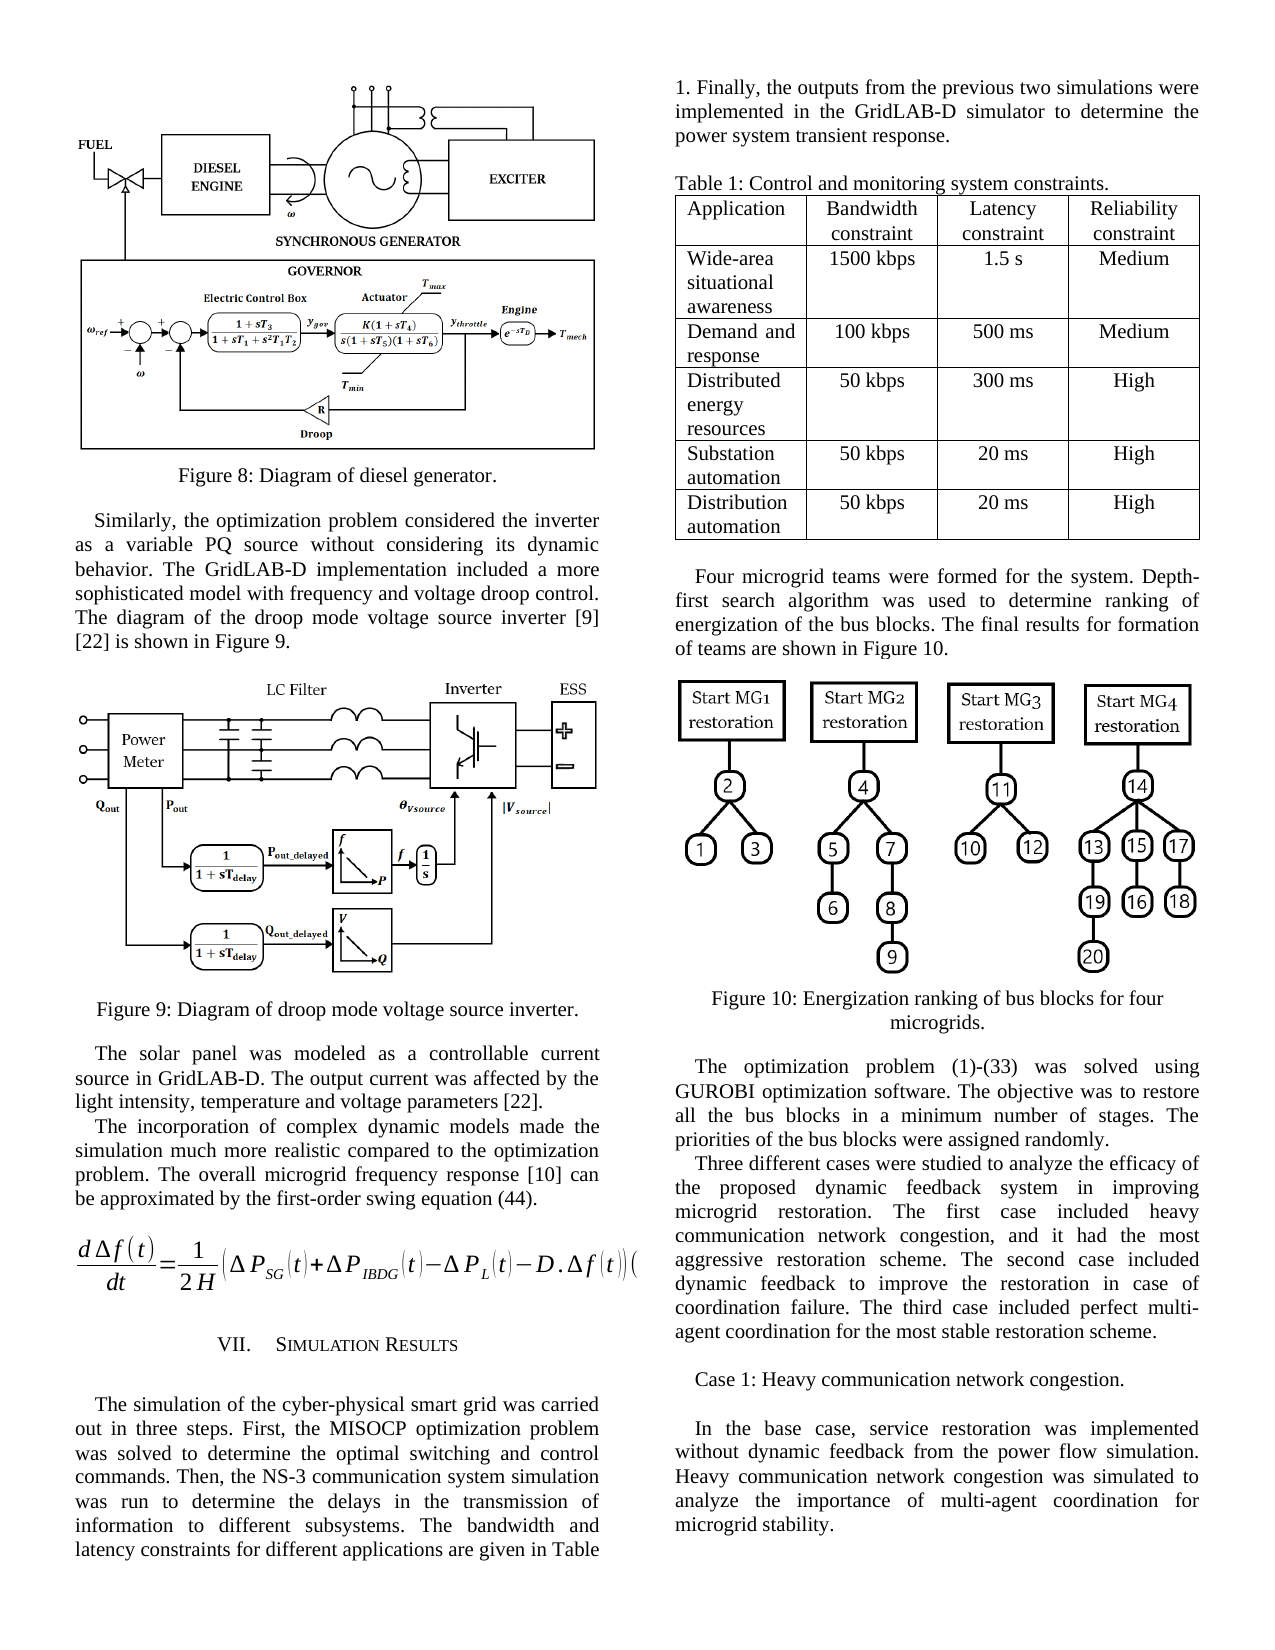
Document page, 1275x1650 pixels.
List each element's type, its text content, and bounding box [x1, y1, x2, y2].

table_cell 1.5 s [938, 246, 1068, 318]
text Four microgrid teams were formed for the system. Depth-first search algorithm was used to determine ranking of energization of the bus blocks. The final results for formation of teams are shown in Figure 10. [675, 563, 1200, 660]
table_header Bandwidth constraint [807, 196, 937, 244]
text Figure 9: Diagram of droop mode voltage source inverter. [75, 996, 600, 1021]
table_cell Distribution automation [676, 490, 806, 538]
table_header Reliability constraint [1069, 196, 1199, 244]
table_cell Medium [1069, 246, 1199, 318]
picture [676, 659, 1199, 986]
table_cell 50 kbps [807, 441, 937, 489]
table_cell 50 kbps [807, 490, 937, 538]
table_cell 20 ms [938, 490, 1068, 538]
text The optimization problem (1)-(33) was solved using GUROBI optimization software. The objective was to restore all the bus blocks in a minimum number of stages. The priorities of the bus blocks were assigned randomly. [675, 1054, 1200, 1151]
table_cell Substation automation [676, 441, 806, 489]
table_cell 300 ms [938, 368, 1068, 440]
table_cell Wide-area situational awareness [676, 246, 806, 318]
text Table 1: Control and monitoring system constraints. [675, 171, 1200, 195]
table_cell High [1069, 490, 1199, 538]
text Three different cases were studied to analyze the efficacy of the proposed dynamic feedback system in improving microgrid restoration. The first case included heavy communication network congestion, and it had the most aggressive restoration scheme. The second case included dynamic feedback to improve the restoration in case of coordination failure. The third case included perfect multi-agent coordination for the most stable restoration scheme. [675, 1151, 1200, 1343]
table_header Application [676, 196, 806, 244]
table_cell 100 kbps [807, 319, 937, 367]
table_cell 1500 kbps [807, 246, 937, 318]
table_cell Distributed energy resources [676, 368, 806, 440]
picture [77, 75, 598, 464]
text The solar panel was modeled as a controllable current source in GridLAB-D. The output current was affected by the light intensity, temperature and voltage parameters [22]. [75, 1041, 600, 1113]
text The simulation of the cyber-physical smart grid was carried out in three steps. First, the MISOCP optimization problem was solved to determine the optimal switching and control commands. Then, the NS-3 communication system simulation was run to determine the delays in the transmission of information to different subsystems. The bandwidth and latency constraints for different applications are given in Table 1. Finally, the outputs from the previous two simulations were implemented in the GridLAB-D simulator to determine the power system transient response. [675, 75, 1200, 147]
text The simulation of the cyber-physical smart grid was carried out in three steps. First, the MISOCP optimization problem was solved to determine the optimal switching and control commands. Then, the NS-3 communication system simulation was run to determine the delays in the transmission of information to different subsystems. The bandwidth and latency constraints for different applications are given in Table 1. Finally, the outputs from the previous two simulations were implemented in the GridLAB-D simulator to determine the power system transient response. [75, 1392, 600, 1561]
text Similarly, the optimization problem considered the inverter as a variable PQ source without considering its dynamic behavior. The GridLAB-D implementation included a more sophisticated model with frequency and voltage droop control. The diagram of the droop mode voltage source inverter [9] [22] is shown in Figure 9. [75, 508, 600, 653]
subtitle Simulation Results [75, 1332, 600, 1356]
text In the base case, service restoration was implemented without dynamic feedback from the power flow simulation. Heavy communication network congestion was simulated to analyze the importance of multi-agent coordination for microgrid stability. [675, 1415, 1200, 1536]
table_cell High [1069, 441, 1199, 489]
table_cell 50 kbps [807, 368, 937, 440]
table_cell Medium [1069, 319, 1199, 367]
picture [76, 676, 599, 976]
table_cell High [1069, 368, 1199, 440]
table_header Latency constraint [938, 196, 1068, 244]
text Case 1: Heavy communication network congestion. [694, 1367, 1200, 1391]
table_cell Demand and response [676, 319, 806, 367]
table_cell 20 ms [938, 441, 1068, 489]
table_cell 500 ms [938, 319, 1068, 367]
text Figure 8: Diagram of diesel generator. [75, 463, 600, 487]
text The incorporation of complex dynamic models made the simulation much more realistic compared to the optimization problem. The overall microgrid frequency response [10] can be approximated by the first-order swing equation (44). [75, 1113, 600, 1210]
text Figure 10: Energization ranking of bus blocks for four microgrids. [675, 986, 1200, 1034]
